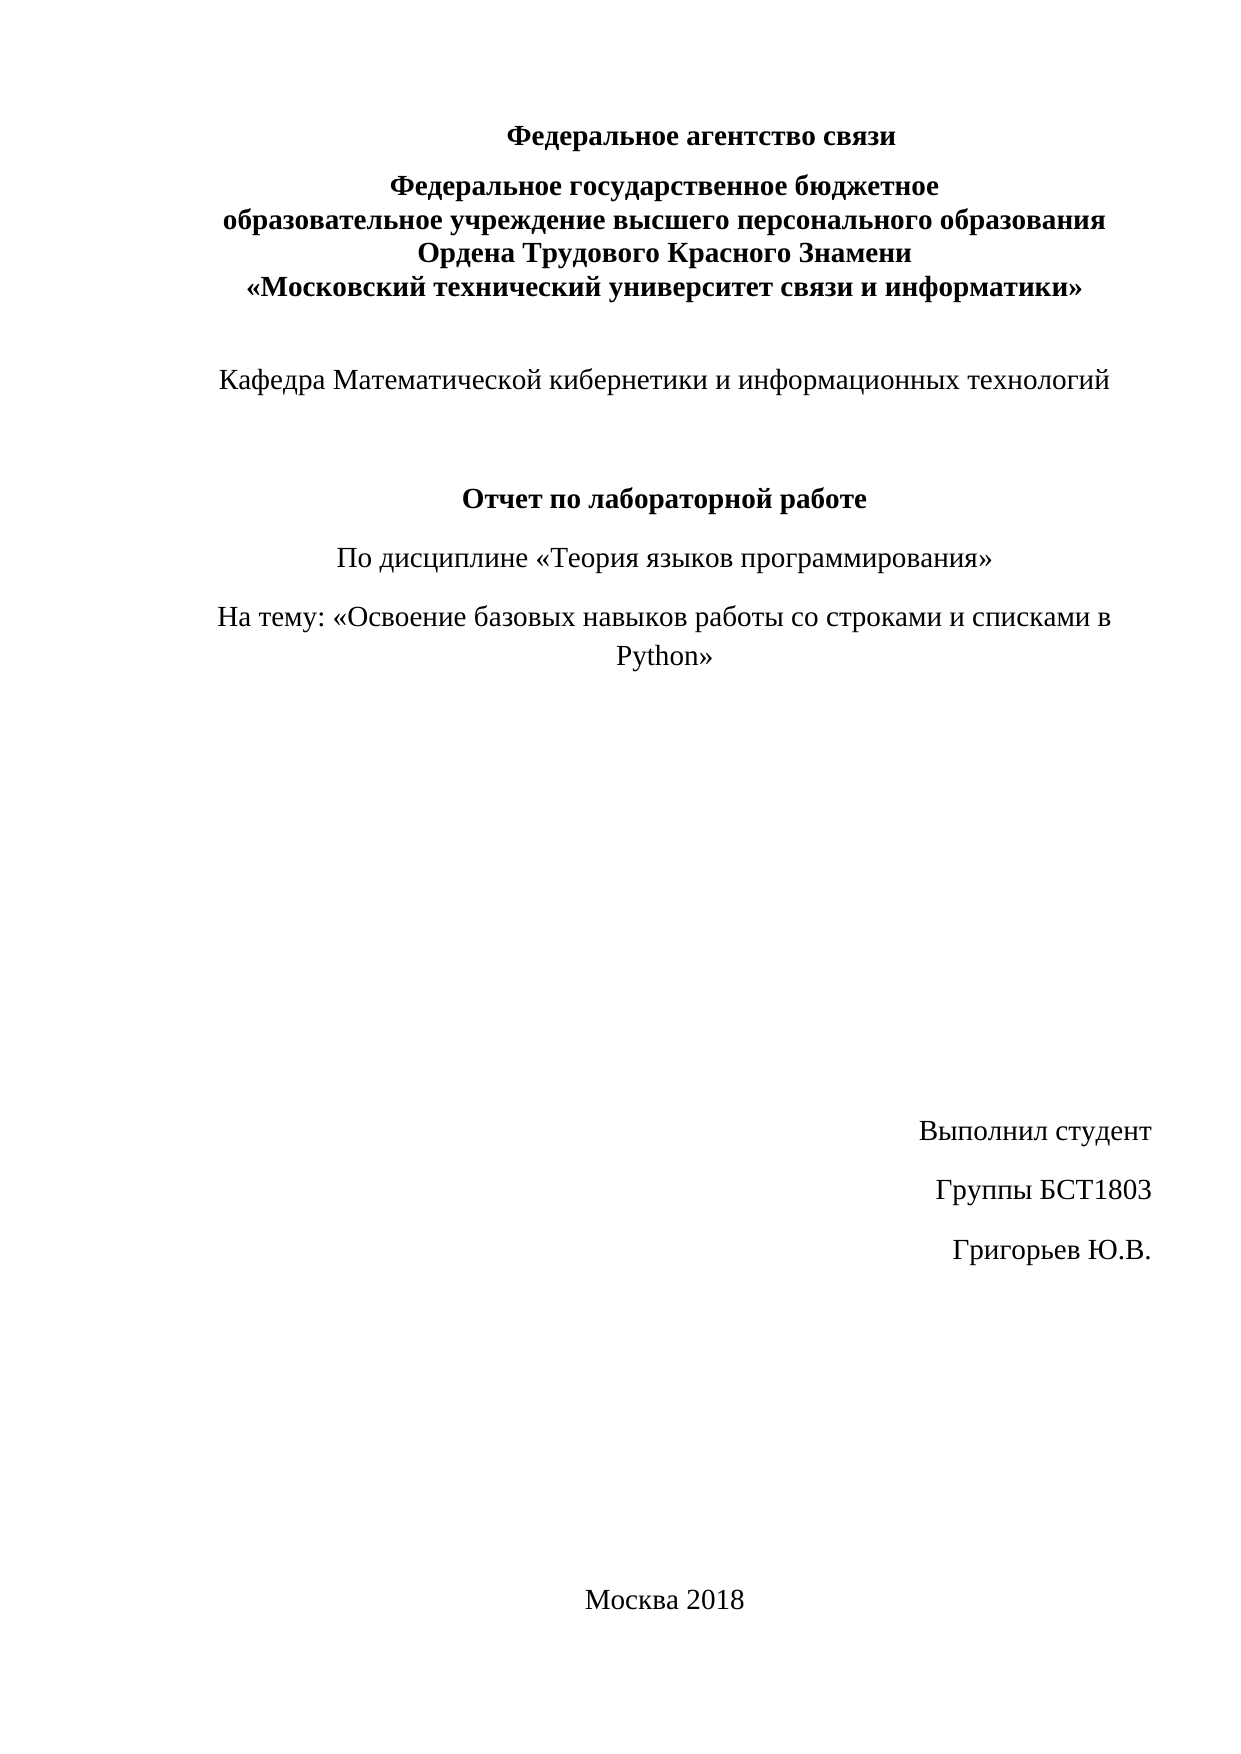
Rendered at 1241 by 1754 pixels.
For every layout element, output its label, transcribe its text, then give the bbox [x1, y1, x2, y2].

text Ордена Трудового Красного Знамени [177, 236, 1152, 269]
text Федеральное агентство связи [177, 118, 1152, 152]
text Отчет по лабораторной работе [177, 481, 1152, 514]
text По дисциплине «Теория языков программирования» [177, 540, 1152, 574]
text Федеральное государственное бюджетное [177, 168, 1152, 202]
text Москва 2018 [177, 1582, 1152, 1616]
text Григорьев Ю.В. [177, 1232, 1152, 1265]
text Выполнил студент [133, 1113, 1152, 1147]
text образовательное учреждение высшего персонального образования [177, 202, 1152, 236]
text «Московский технический университет связи и информатики» [177, 269, 1152, 303]
text Кафедра Математической кибернетики и информационных технологий [177, 362, 1152, 396]
text Группы БСТ1803 [177, 1172, 1152, 1206]
text На тему: «Освоение базовых навыков работы со строками и списками в Python» [177, 599, 1152, 672]
